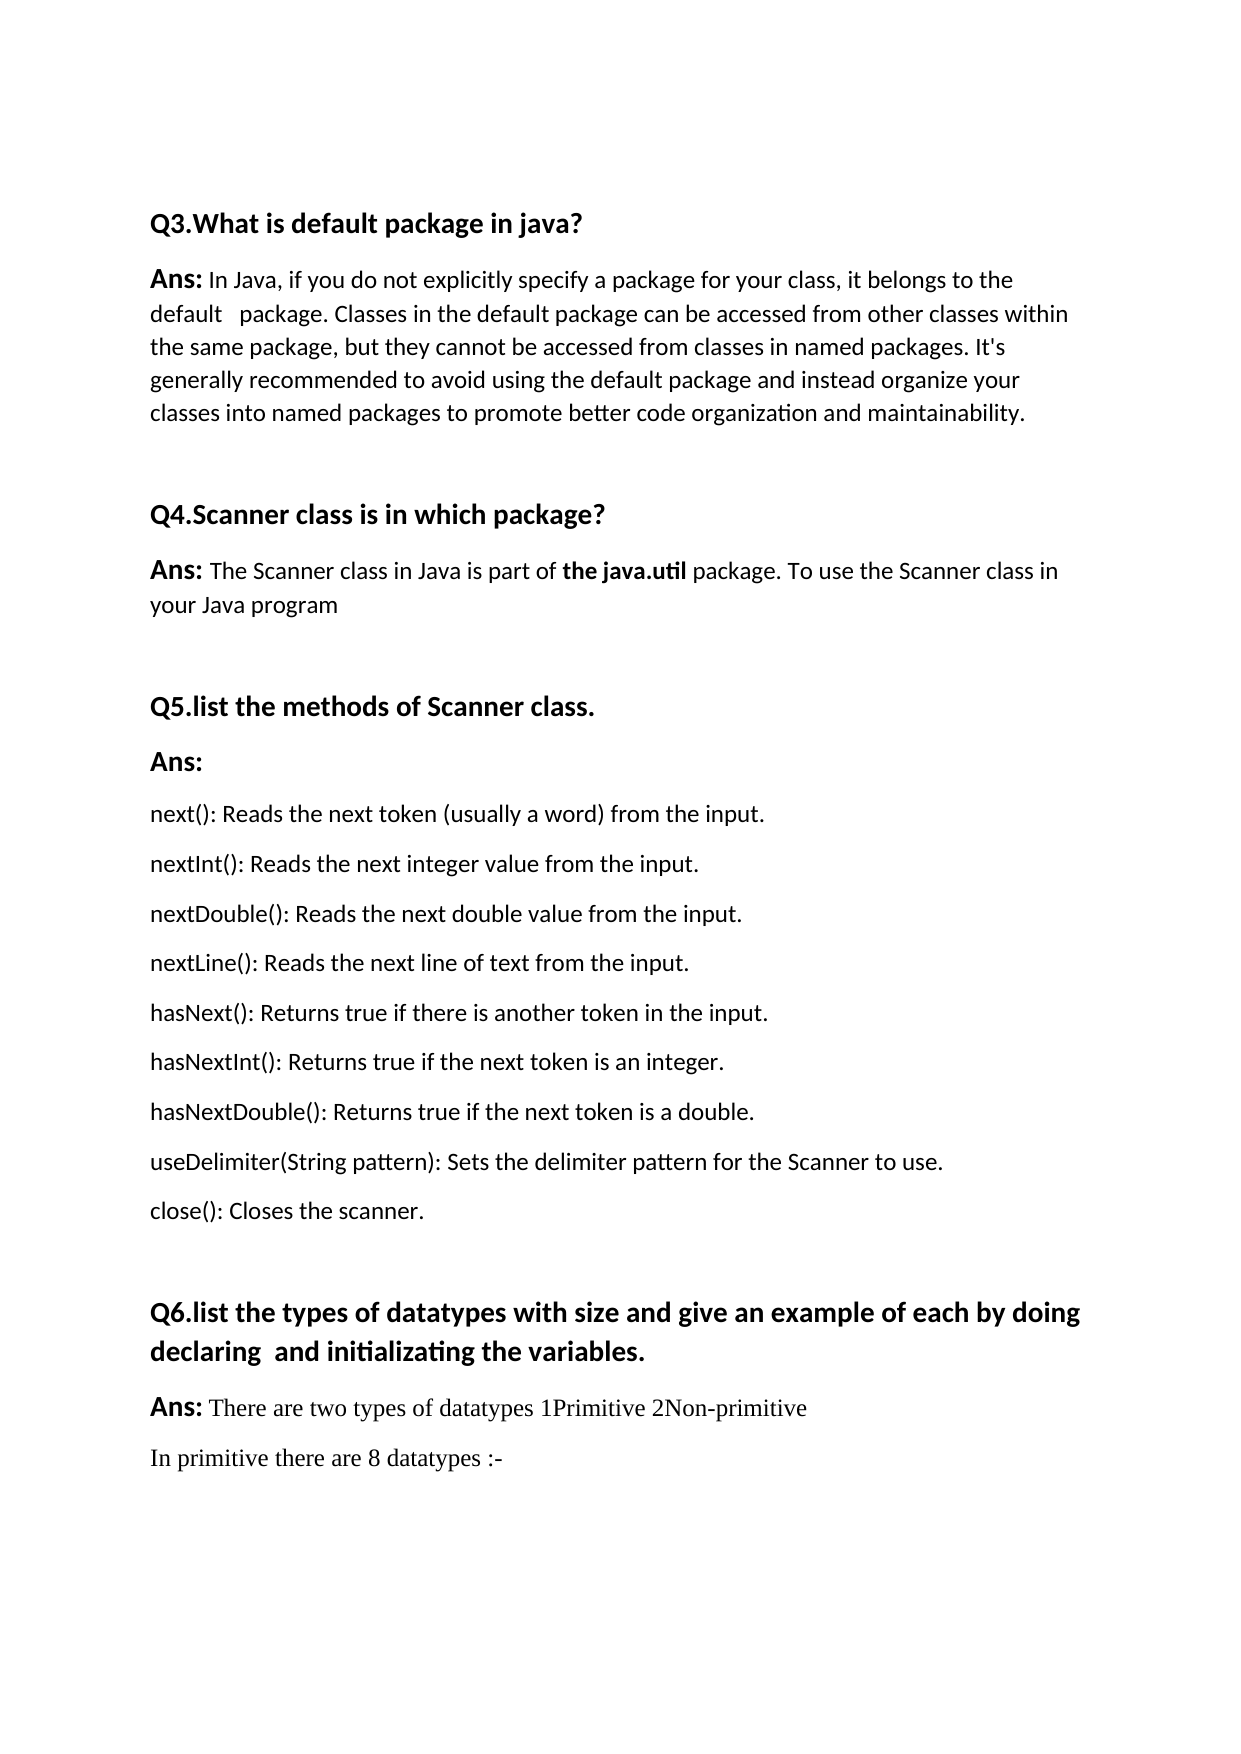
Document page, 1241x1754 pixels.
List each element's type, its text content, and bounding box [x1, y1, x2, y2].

text nextLine(): Reads the next line of text from the input. [150, 947, 1090, 978]
text useDelimiter(String pattern): Sets the delimiter pattern for the Scanner to use. [150, 1146, 1090, 1176]
text hasNext(): Returns true if there is another token in the input. [150, 997, 1090, 1027]
text close(): Closes the scanner. [150, 1195, 1090, 1226]
text Q5.list the methods of Scanner class. [150, 688, 1090, 724]
text next(): Reads the next token (usually a word) from the input. [150, 799, 1090, 829]
text Q4.Scanner class is in which package? [150, 496, 1090, 532]
text Ans: [150, 743, 1090, 779]
text Q3.What is default package in java? [150, 205, 1090, 241]
text Ans: The Scanner class in Java is part of the java.util package. To use the Scanner class in your Java program [150, 551, 1090, 620]
text hasNextDouble(): Returns true if the next token is a double. [150, 1096, 1090, 1127]
text Ans: There are two types of datatypes 1Primitive 2Non-primitive [150, 1388, 1090, 1424]
text Q6.list the types of datatypes with size and give an example of each by doing declaring and initializating the variables. [150, 1294, 1090, 1368]
text In primitive there are 8 datatypes :- [150, 1443, 1090, 1472]
text Ans: In Java, if you do not explicitly specify a package for your class, it belongs to the default package. Classes in the default package can be accessed from other classes within the same package, but they cannot be accessed from classes in named packages. It's generally recommended to avoid using the default package and instead organize your classes into named packages to promote better code organization and maintainability. [150, 260, 1090, 427]
text nextInt(): Reads the next integer value from the input. [150, 848, 1090, 879]
text hasNextInt(): Returns true if the next token is an integer. [150, 1047, 1090, 1077]
text nextDouble(): Reads the next double value from the input. [150, 898, 1090, 928]
